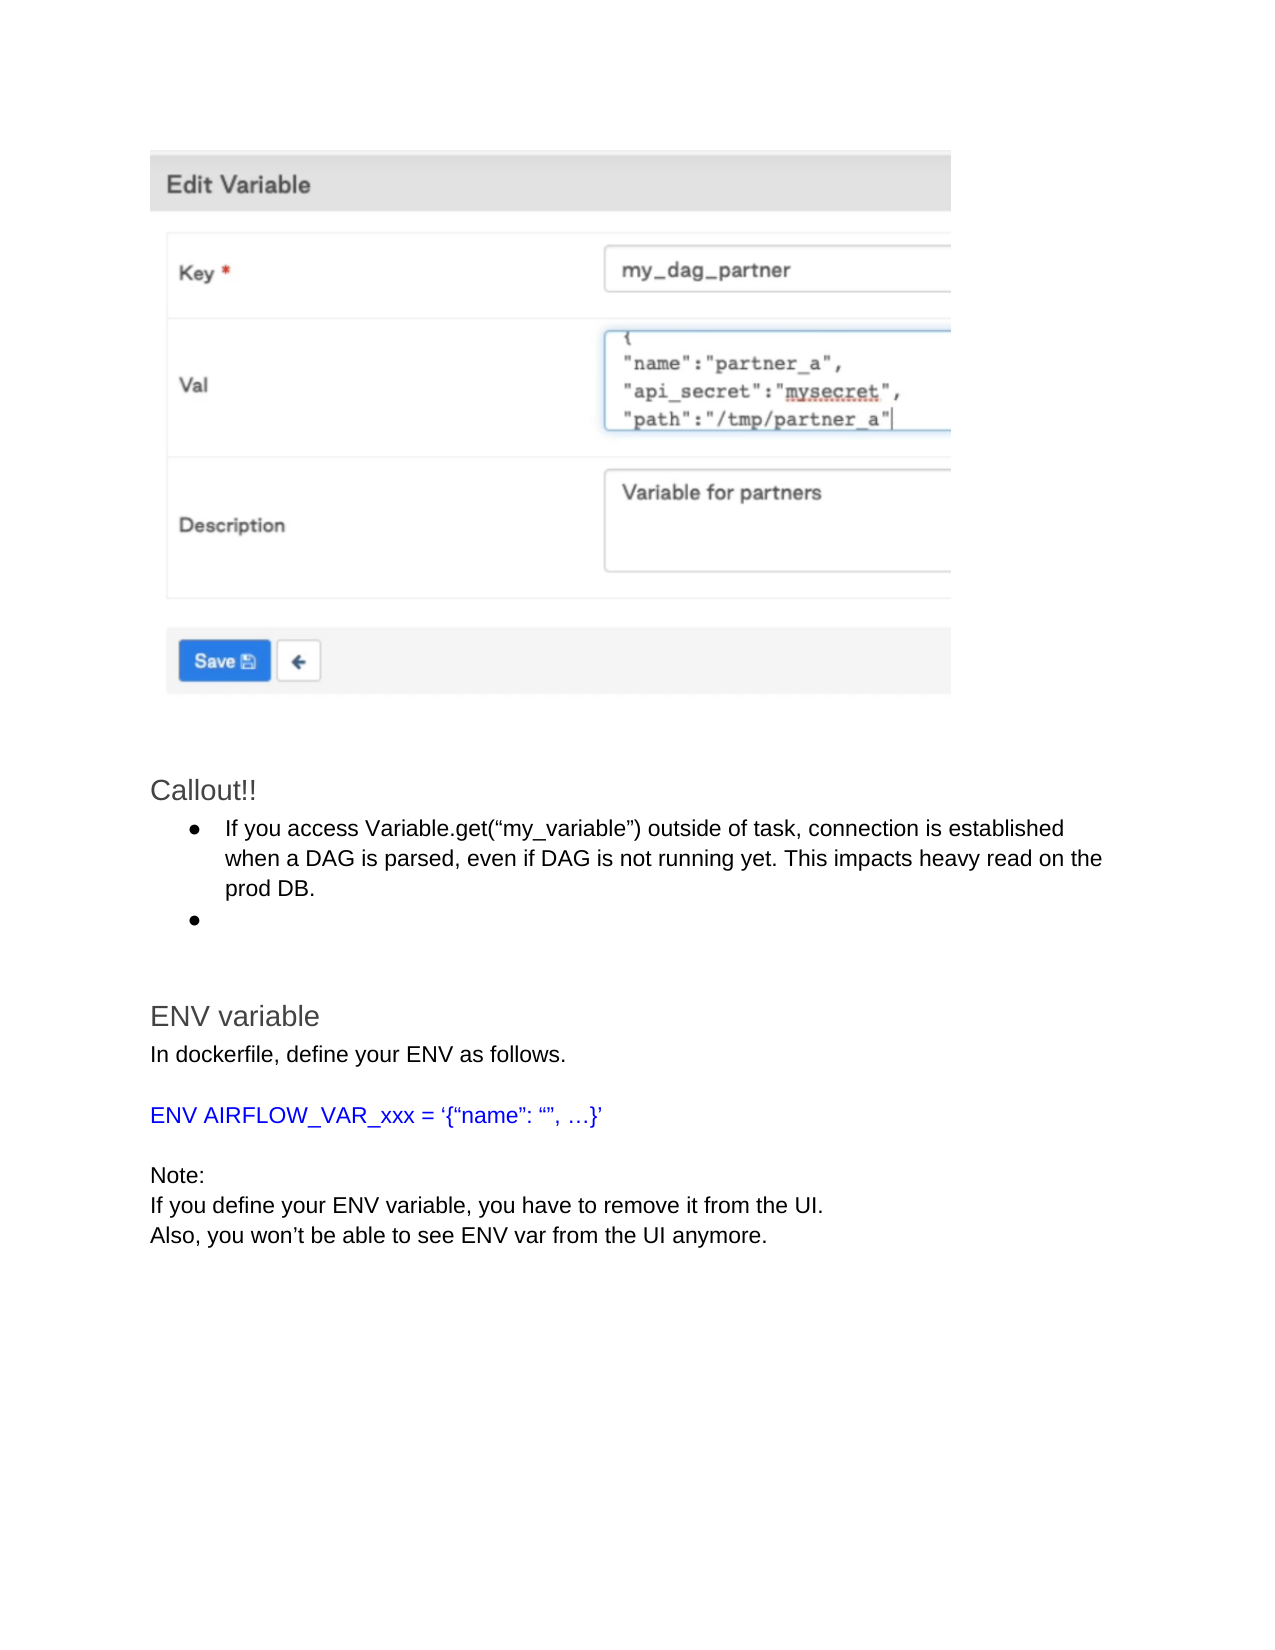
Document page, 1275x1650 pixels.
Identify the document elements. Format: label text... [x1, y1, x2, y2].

text Also, you won’t be able to see ENV var from the UI anymore. [150, 1222, 1125, 1249]
subtitle ENV variable [150, 999, 1125, 1033]
picture [150, 150, 951, 706]
text ENV AIRFLOW_VAR_xxx = ‘{“name”: “”, …}’ [150, 1102, 1125, 1128]
list If you access Variable.get(“my_variable”) outside of task, connection is established when a DAG is parsed, even if DAG is not running yet. This impacts heavy read on the prod DB. [187, 815, 1125, 902]
text If you define your ENV variable, you have to remove it from the UI. [150, 1192, 1125, 1218]
subtitle Callout!! [150, 773, 1125, 807]
text In dockerfile, define your ENV as follows. [150, 1041, 1125, 1067]
text Note: [150, 1162, 1125, 1188]
